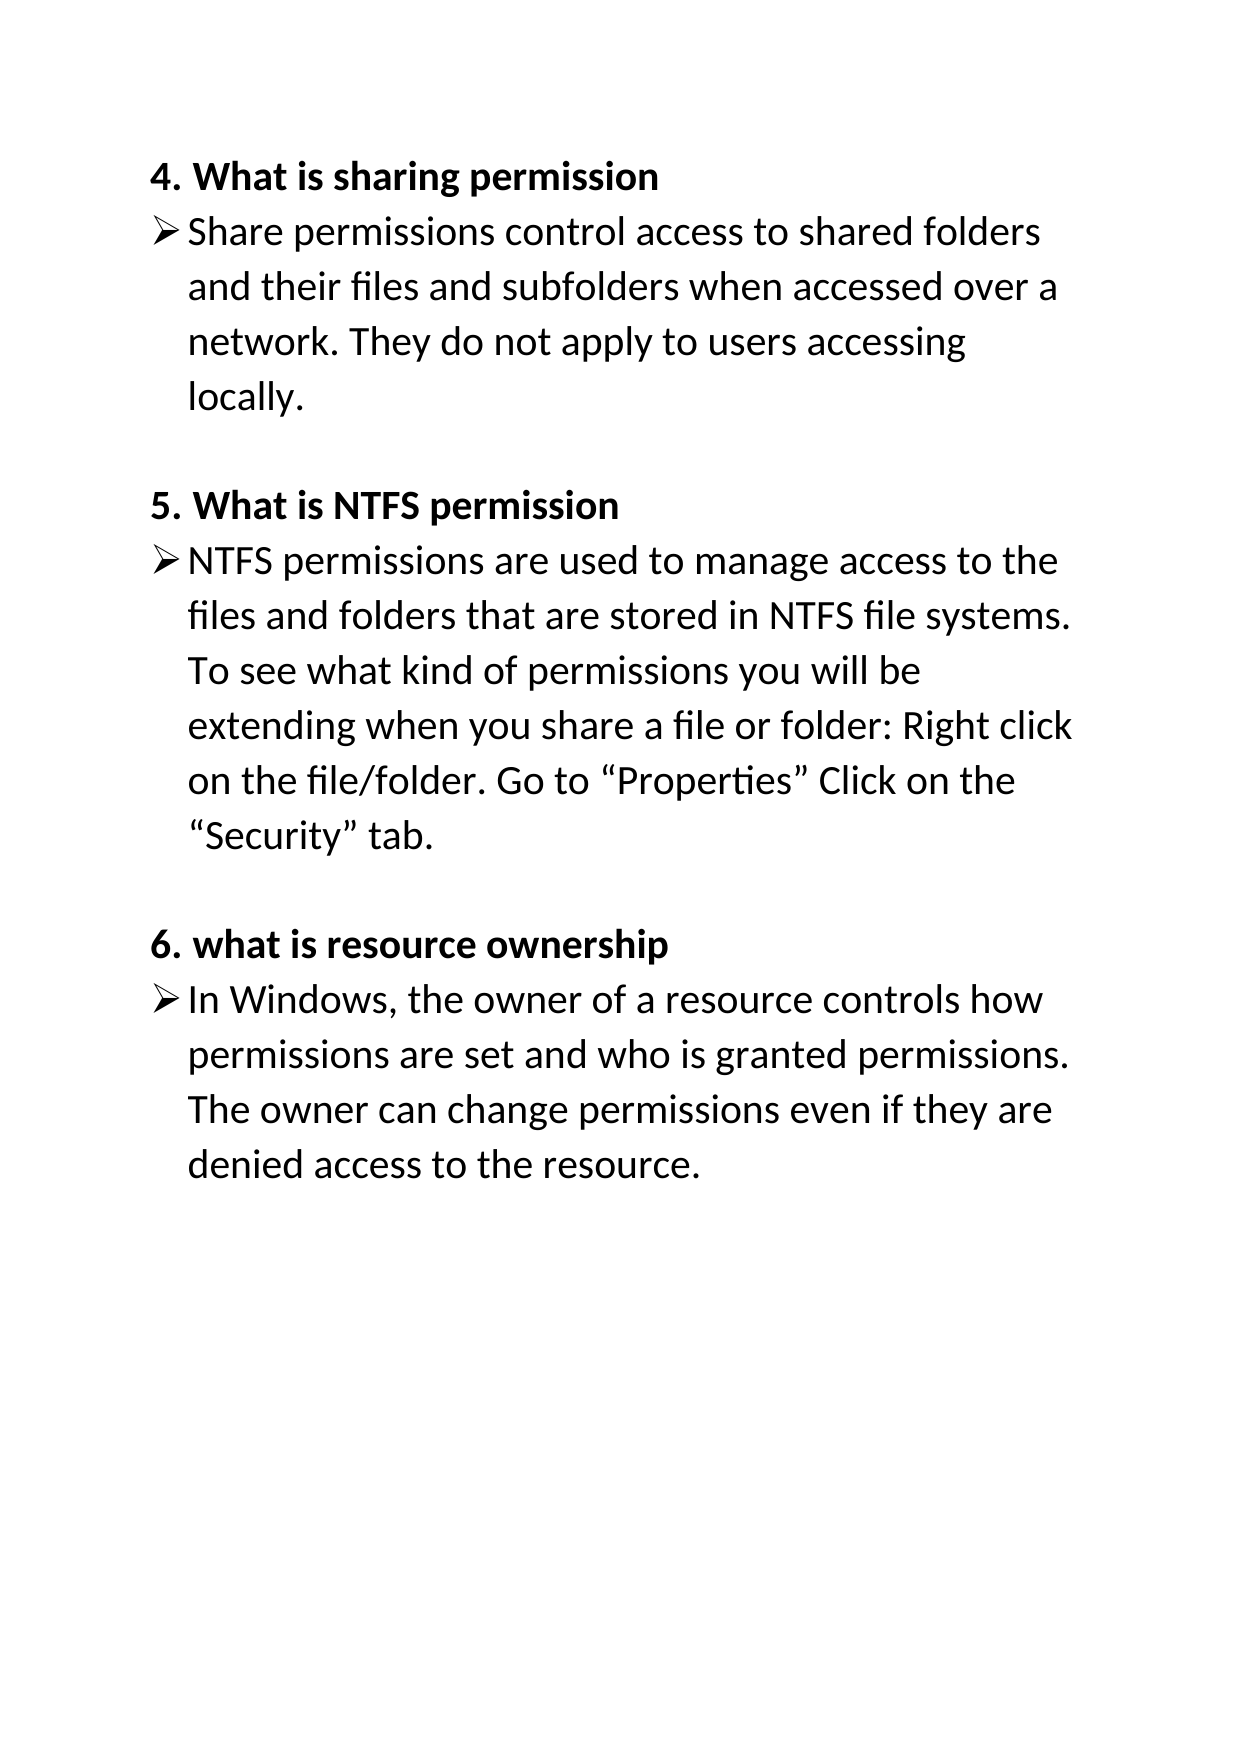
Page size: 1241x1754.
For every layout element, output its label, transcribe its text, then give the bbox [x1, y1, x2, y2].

list In Windows, the owner of a resource controls how permissions are set and who is granted permissions. The owner can change permissions even if they are denied access to the resource. [150, 973, 1090, 1189]
list What is NTFS permission [150, 479, 1090, 530]
list what is resource ownership [150, 918, 1090, 969]
list Share permissions control access to shared folders and their files and subfolders when accessed over a network. They do not apply to users accessing locally. [150, 205, 1090, 420]
list NTFS permissions are used to manage access to the files and folders that are stored in NTFS file systems. To see what kind of permissions you will be extending when you share a file or folder: Right click on the file/folder. Go to “Properties” Click on the “Security” tab. [150, 534, 1090, 859]
list What is sharing permission [150, 150, 1090, 201]
